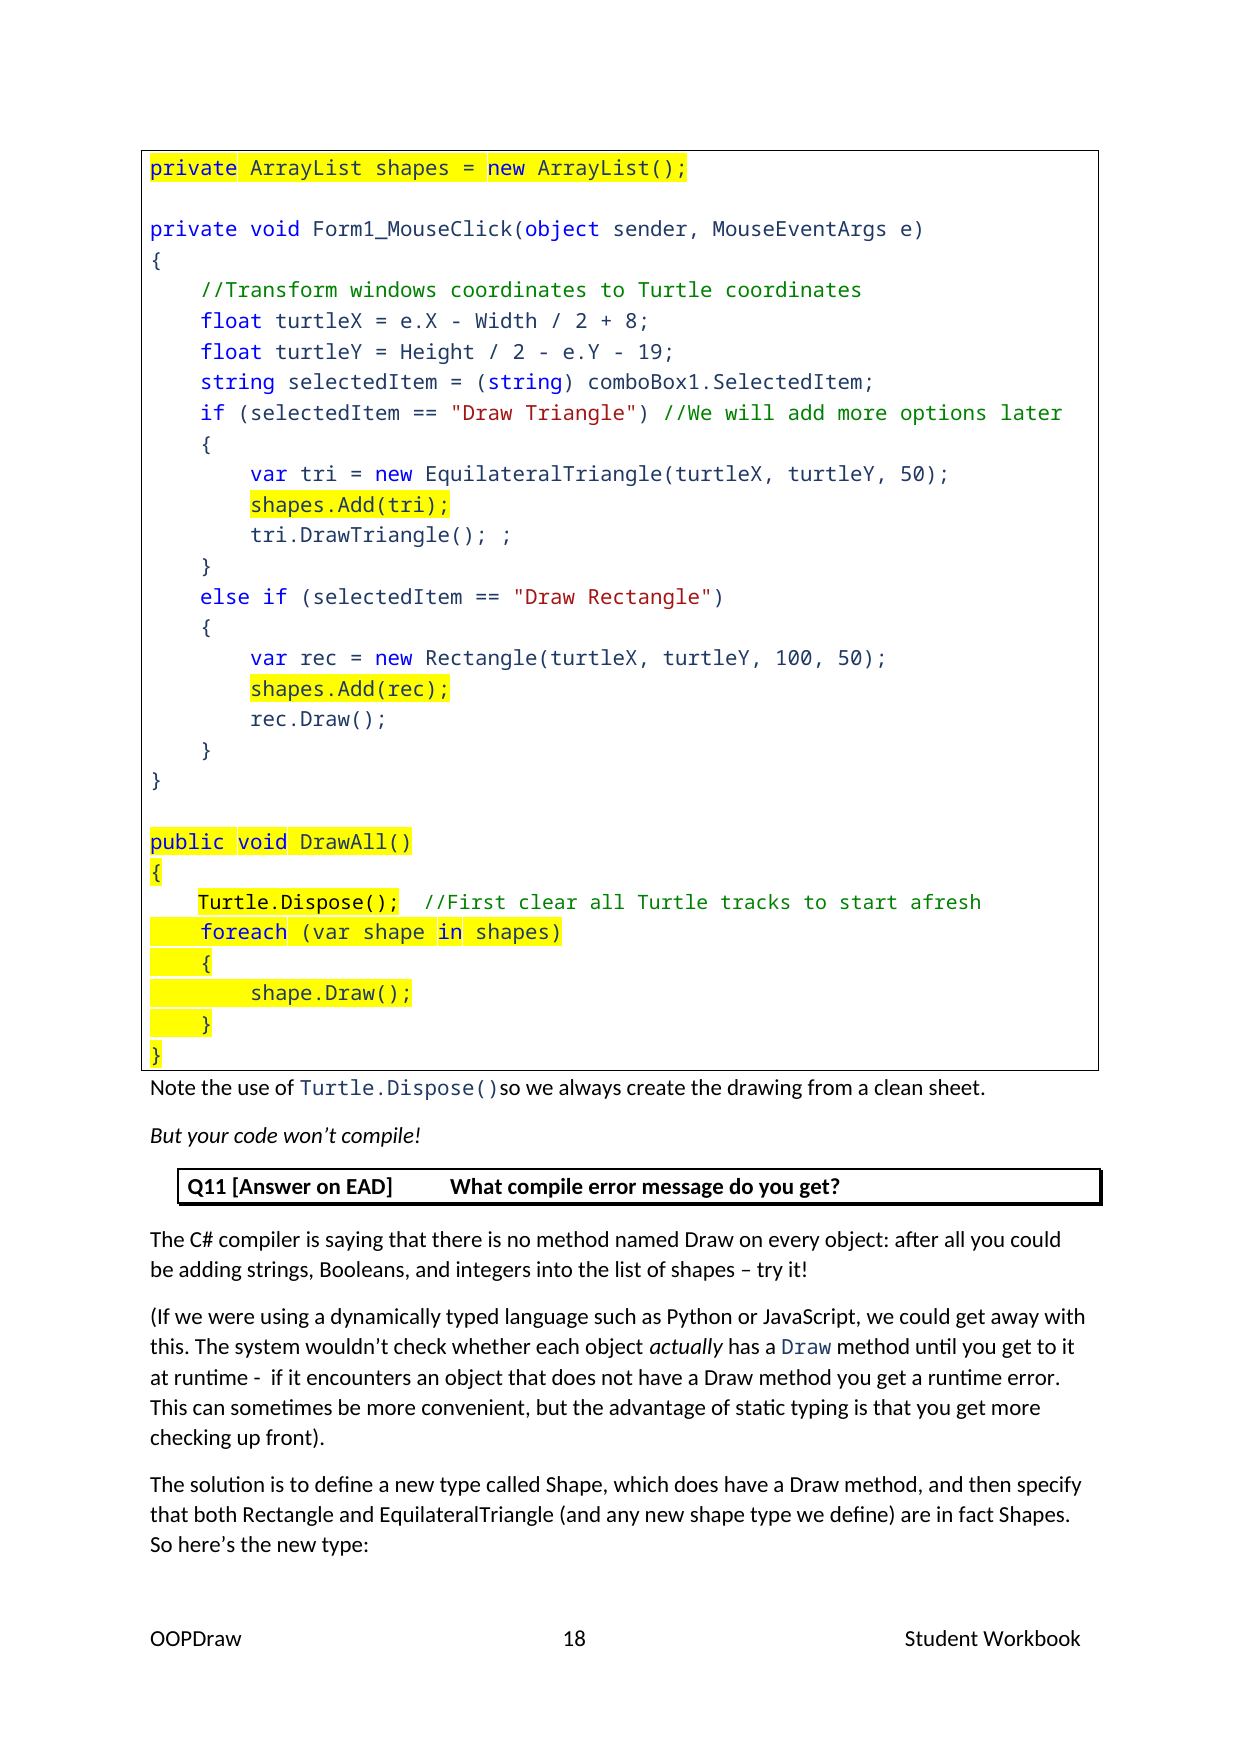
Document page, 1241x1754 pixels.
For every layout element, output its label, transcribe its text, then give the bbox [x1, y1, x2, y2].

text { [142, 854, 1098, 885]
text } [142, 1006, 1098, 1037]
text The solution is to define a new type called Shape, which does have a Draw method, and then specify that both Rectangle and EquilateralTriangle (and any new shape type we define) are in fact Shapes. So here’s the new type: [150, 1470, 1090, 1558]
text } [142, 732, 1098, 762]
text shapes.Add(tri); [142, 487, 1098, 517]
text (If we were using a dynamically typed language such as Python or JavaScript, we could get away with this. The system wouldn’t check whether each object actually has a Draw method until you get to it at runtime - if it encounters an object that does not have a Draw method you get a runtime error. This can sometimes be more convenient, but the advantage of static typing is that you get more checking up front). [150, 1302, 1090, 1451]
text private void Form1_MouseClick(object sender, MouseEventArgs e) [142, 211, 1098, 242]
text foreach (var shape in shapes) [142, 914, 1098, 945]
text private ArrayList shapes = new ArrayList(); [142, 151, 1098, 182]
text if (selectedItem == "Draw Triangle") //We will add more options later [142, 395, 1098, 426]
text But your code won’t compile! [150, 1121, 1090, 1149]
text tri.DrawTriangle(); ; [142, 517, 1098, 548]
text { [142, 242, 1098, 272]
text } [142, 548, 1098, 579]
text } [142, 1037, 1098, 1070]
text string selectedItem = (string) comboBox1.SelectedItem; [142, 364, 1098, 395]
text var rec = new Rectangle(turtleX, turtleY, 100, 50); [142, 640, 1098, 671]
text shapes.Add(rec); [142, 671, 1098, 701]
text shape.Draw(); [142, 975, 1098, 1006]
text { [142, 945, 1098, 975]
text Turtle.Dispose(); //First clear all Turtle tracks to start afresh [142, 885, 1098, 914]
text { [142, 426, 1098, 456]
text { [142, 609, 1098, 640]
text float turtleX = e.X - Width / 2 + 8; [142, 303, 1098, 334]
text else if (selectedItem == "Draw Rectangle") [142, 579, 1098, 609]
text Note the use of Turtle.Dispose()so we always create the drawing from a clean sheet. [150, 1073, 1090, 1102]
text public void DrawAll() [142, 824, 1098, 854]
text var tri = new EquilateralTriangle(turtleX, turtleY, 50); [142, 456, 1098, 487]
text } [142, 762, 1098, 794]
text rec.Draw(); [142, 701, 1098, 732]
text float turtleY = Height / 2 - e.Y - 19; [142, 334, 1098, 364]
text The C# compiler is saying that there is no method named Draw on every object: after all you could be adding strings, Booleans, and integers into the list of shapes – try it! [150, 1225, 1090, 1283]
text //Transform windows coordinates to Turtle coordinates [142, 272, 1098, 303]
text What compile error message do you get? [179, 1170, 1099, 1202]
